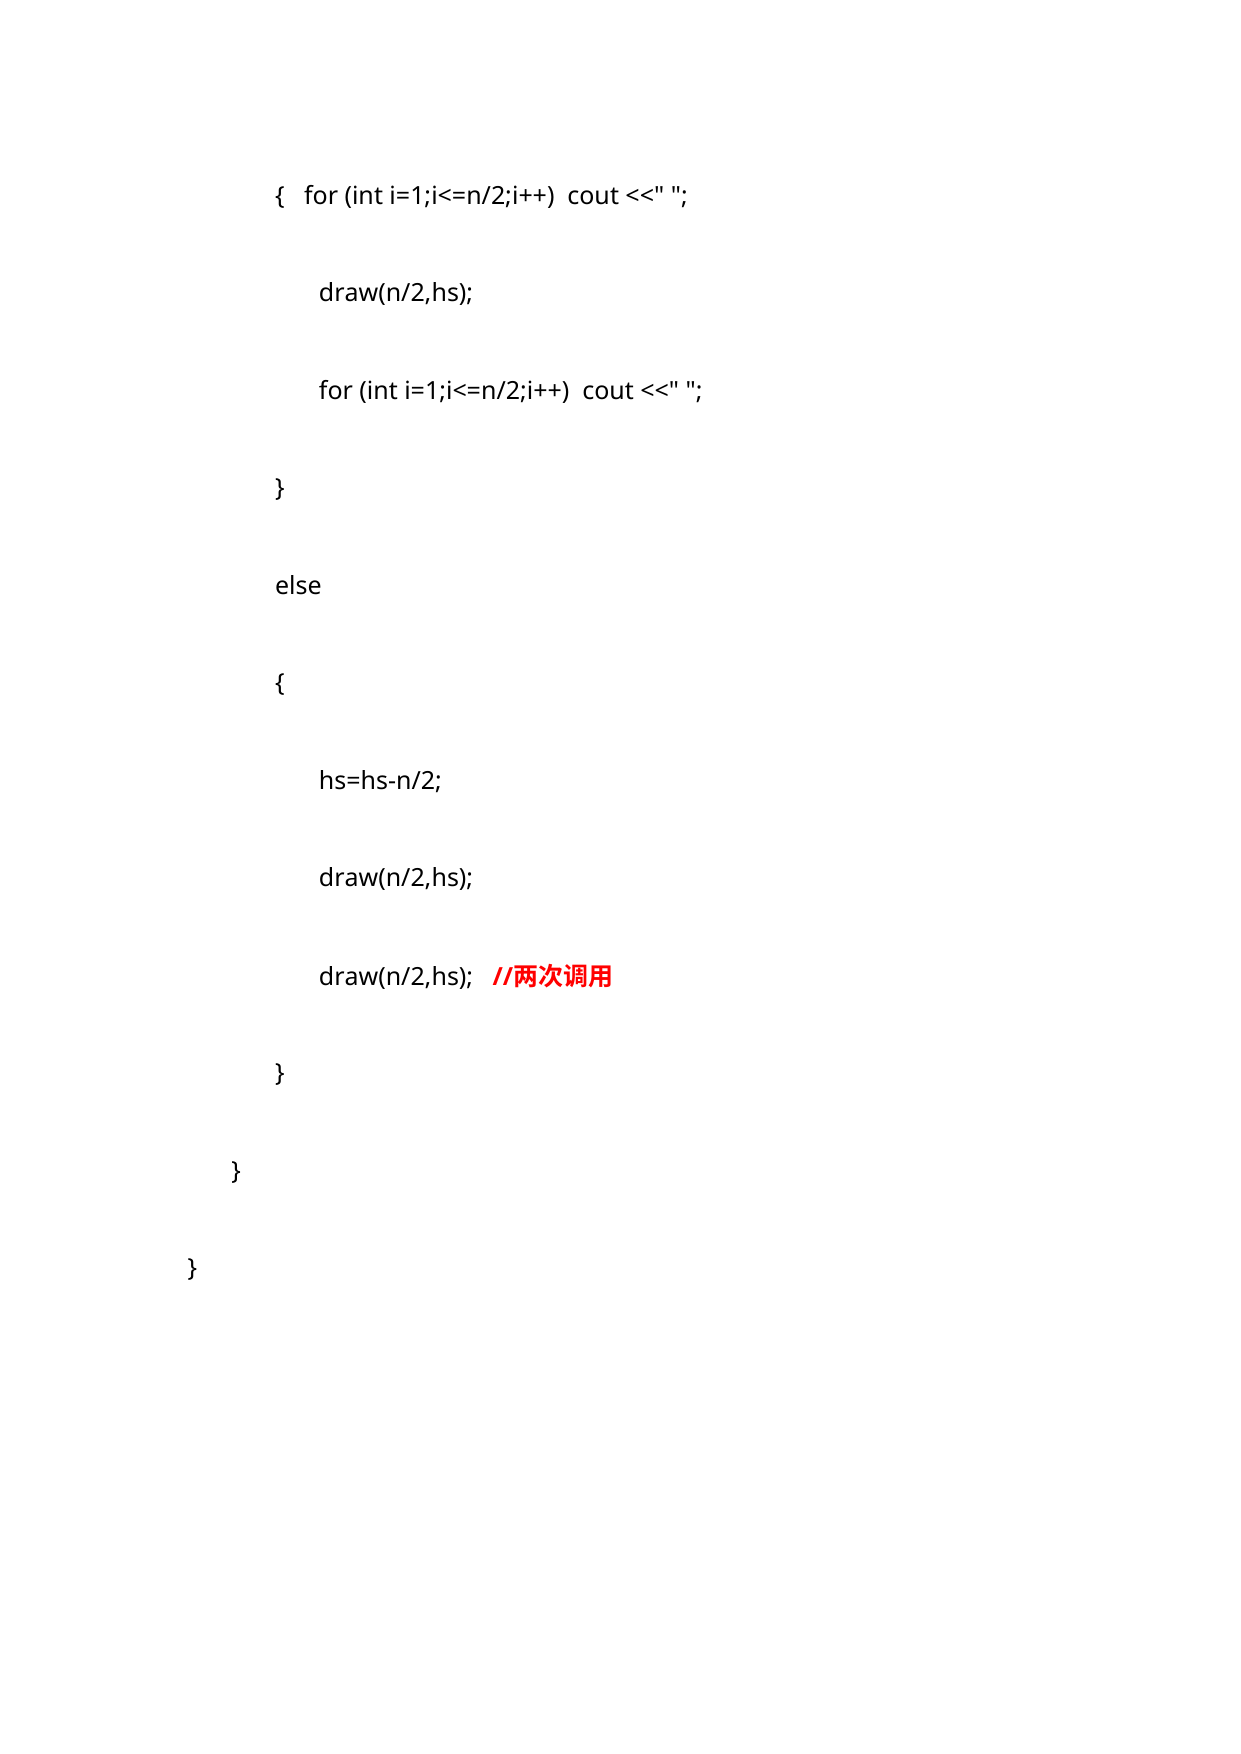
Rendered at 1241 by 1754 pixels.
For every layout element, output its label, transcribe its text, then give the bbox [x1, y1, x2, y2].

text for (int i=1;i<=n/2;i++) cout <<" "; [187, 357, 1053, 422]
text hs=hs-n/2; [187, 747, 1053, 812]
text draw(n/2,hs); [187, 259, 1053, 324]
text { for (int i=1;i<=n/2;i++) cout <<" "; [187, 162, 1053, 227]
text } [187, 1234, 1053, 1299]
text draw(n/2,hs); //两次调用 [187, 942, 1053, 1007]
text draw(n/2,hs); [187, 844, 1053, 909]
text } [187, 1137, 1053, 1202]
text } [187, 454, 1053, 519]
text else [187, 552, 1053, 617]
text { [187, 649, 1053, 714]
text } [187, 1039, 1053, 1104]
